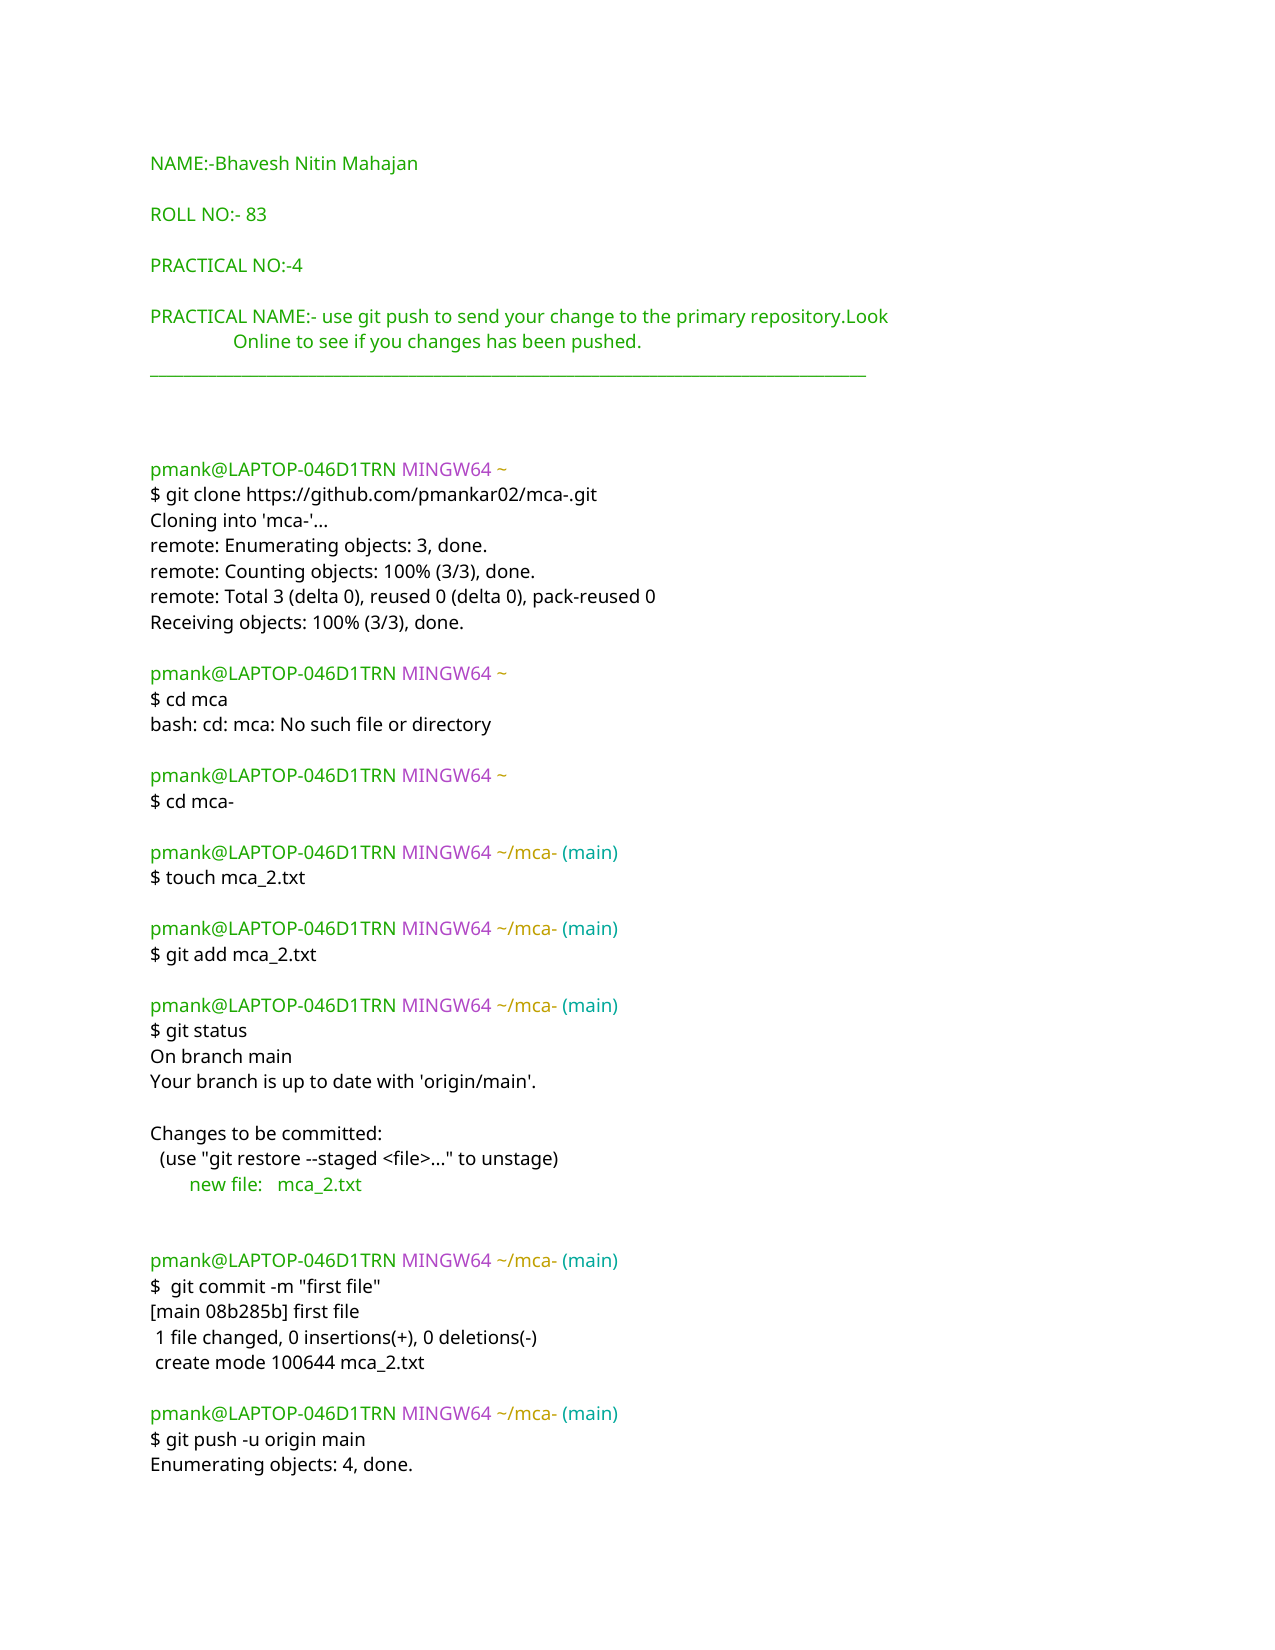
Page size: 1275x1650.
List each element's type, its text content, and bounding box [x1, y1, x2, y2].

text $ git clone https://github.com/pmankar02/mca-.git [150, 482, 1125, 507]
text NAME:-Bhavesh Nitin Mahajan [150, 150, 1125, 176]
text ROLL NO:- 83 [150, 201, 1125, 227]
text PRACTICAL NO:-4 [150, 252, 1125, 278]
text pmank@LAPTOP-046D1TRN MINGW64 ~/mca- (main) [150, 916, 1125, 941]
text new file: mca_2.txt [150, 1171, 1125, 1196]
text Receiving objects: 100% (3/3), done. [150, 609, 1125, 635]
text PRACTICAL NAME:- use git push to send your change to the primary repository.Look [150, 303, 1125, 329]
text pmank@LAPTOP-046D1TRN MINGW64 ~ [150, 456, 1125, 482]
text create mode 100644 mca_2.txt [150, 1349, 1125, 1375]
text [main 08b285b] first file [150, 1298, 1125, 1324]
text (use "git restore --staged <file>..." to unstage) [150, 1145, 1125, 1171]
text bash: cd: mca: No such file or directory [150, 711, 1125, 737]
text pmank@LAPTOP-046D1TRN MINGW64 ~/mca- (main) [150, 1401, 1125, 1426]
text Cloning into 'mca-'... [150, 507, 1125, 533]
text Changes to be committed: [150, 1120, 1125, 1145]
text pmank@LAPTOP-046D1TRN MINGW64 ~/mca- (main) [150, 992, 1125, 1018]
text $ git status [150, 1018, 1125, 1043]
text $ git commit -m "first file" [150, 1273, 1125, 1298]
text $ git push -u origin main [150, 1426, 1125, 1452]
text On branch main [150, 1043, 1125, 1069]
text $ git add mca_2.txt [150, 941, 1125, 967]
text pmank@LAPTOP-046D1TRN MINGW64 ~/mca- (main) [150, 839, 1125, 864]
text $ touch mca_2.txt [150, 864, 1125, 890]
text $ cd mca- [150, 788, 1125, 813]
text Enumerating objects: 4, done. [150, 1452, 1125, 1477]
text Your branch is up to date with 'origin/main'. [150, 1069, 1125, 1094]
text pmank@LAPTOP-046D1TRN MINGW64 ~/mca- (main) [150, 1247, 1125, 1273]
text pmank@LAPTOP-046D1TRN MINGW64 ~ [150, 660, 1125, 686]
text pmank@LAPTOP-046D1TRN MINGW64 ~ [150, 762, 1125, 788]
text Online to see if you changes has been pushed. [150, 329, 1125, 354]
text $ cd mca [150, 686, 1125, 711]
text remote: Total 3 (delta 0), reused 0 (delta 0), pack-reused 0 [150, 584, 1125, 609]
text remote: Enumerating objects: 3, done. [150, 533, 1125, 558]
text 1 file changed, 0 insertions(+), 0 deletions(-) [150, 1324, 1125, 1349]
text ______________________________________________________________________________________ [150, 354, 1125, 380]
text remote: Counting objects: 100% (3/3), done. [150, 558, 1125, 584]
